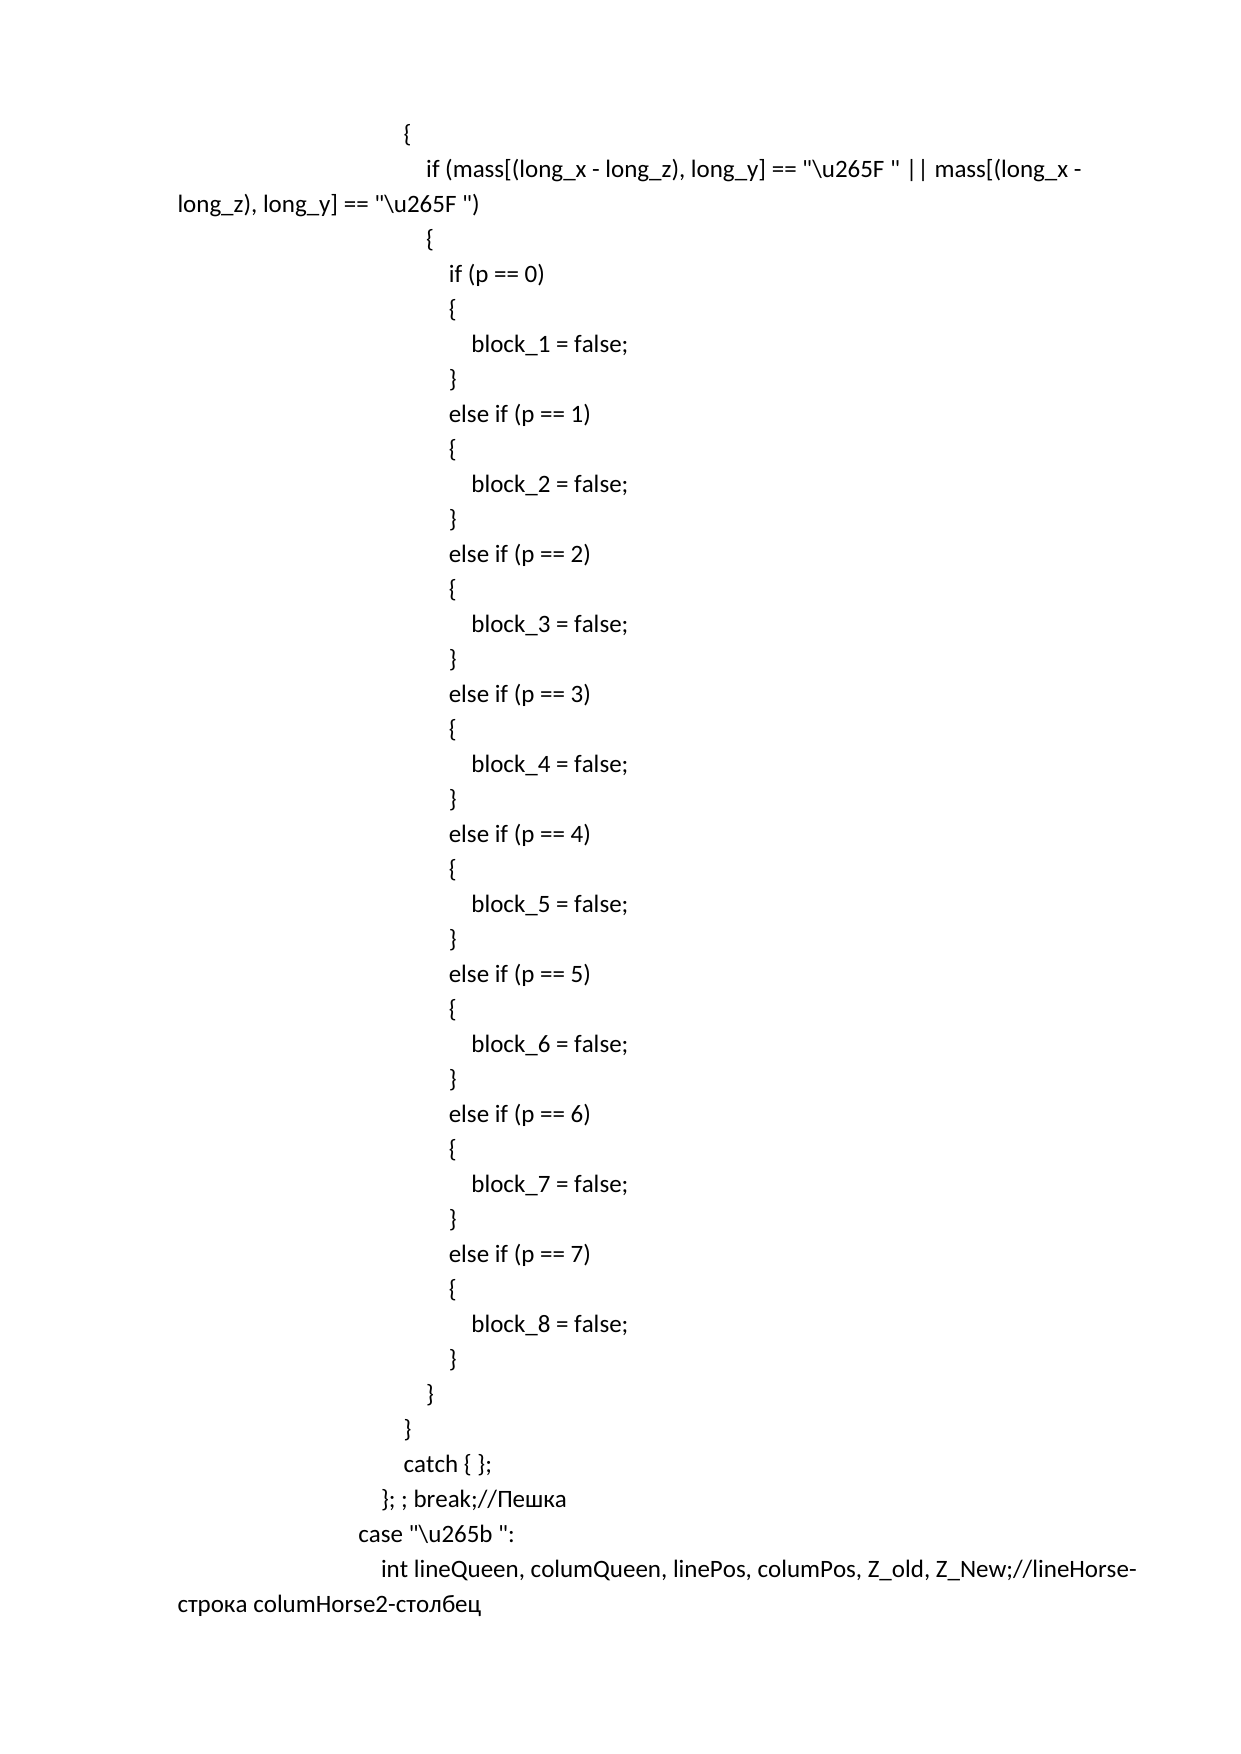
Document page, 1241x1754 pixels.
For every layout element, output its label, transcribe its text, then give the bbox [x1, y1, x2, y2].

text else if (p == 5) [177, 958, 1152, 989]
text block_2 = false; [177, 468, 1152, 499]
text } [177, 1413, 1152, 1444]
text block_3 = false; [177, 608, 1152, 639]
text } [177, 783, 1152, 814]
text } [177, 1343, 1152, 1374]
text catch { }; [177, 1448, 1152, 1479]
text block_6 = false; [177, 1028, 1152, 1059]
text } [177, 363, 1152, 394]
text int lineQueen, columQueen, linePos, columPos, Z_old, Z_New;//lineHorse-строка columHorse2-столбец [177, 1553, 1152, 1619]
text else if (p == 7) [177, 1238, 1152, 1269]
text if (p == 0) [177, 258, 1152, 289]
text } [177, 1063, 1152, 1094]
text { [177, 713, 1152, 744]
text block_1 = false; [177, 328, 1152, 359]
text block_7 = false; [177, 1168, 1152, 1199]
text block_5 = false; [177, 888, 1152, 919]
text { [177, 118, 1152, 149]
text }; ; break;//Пешка [177, 1483, 1152, 1514]
text } [177, 923, 1152, 954]
text if (mass[(long_x - long_z), long_y] == "\u265F " || mass[(long_x - long_z), long_y] == "\u265F ") [177, 153, 1152, 219]
text else if (p == 2) [177, 538, 1152, 569]
text { [177, 993, 1152, 1024]
text block_8 = false; [177, 1308, 1152, 1339]
text { [177, 573, 1152, 604]
text case "\u265b ": [177, 1518, 1152, 1549]
text else if (p == 3) [177, 678, 1152, 709]
text else if (p == 1) [177, 398, 1152, 429]
text else if (p == 4) [177, 818, 1152, 849]
text { [177, 853, 1152, 884]
text { [177, 1133, 1152, 1164]
text { [177, 293, 1152, 324]
text { [177, 433, 1152, 464]
text } [177, 643, 1152, 674]
text } [177, 503, 1152, 534]
text block_4 = false; [177, 748, 1152, 779]
text } [177, 1203, 1152, 1234]
text { [177, 1273, 1152, 1304]
text } [177, 1378, 1152, 1409]
text { [177, 223, 1152, 254]
text else if (p == 6) [177, 1098, 1152, 1129]
